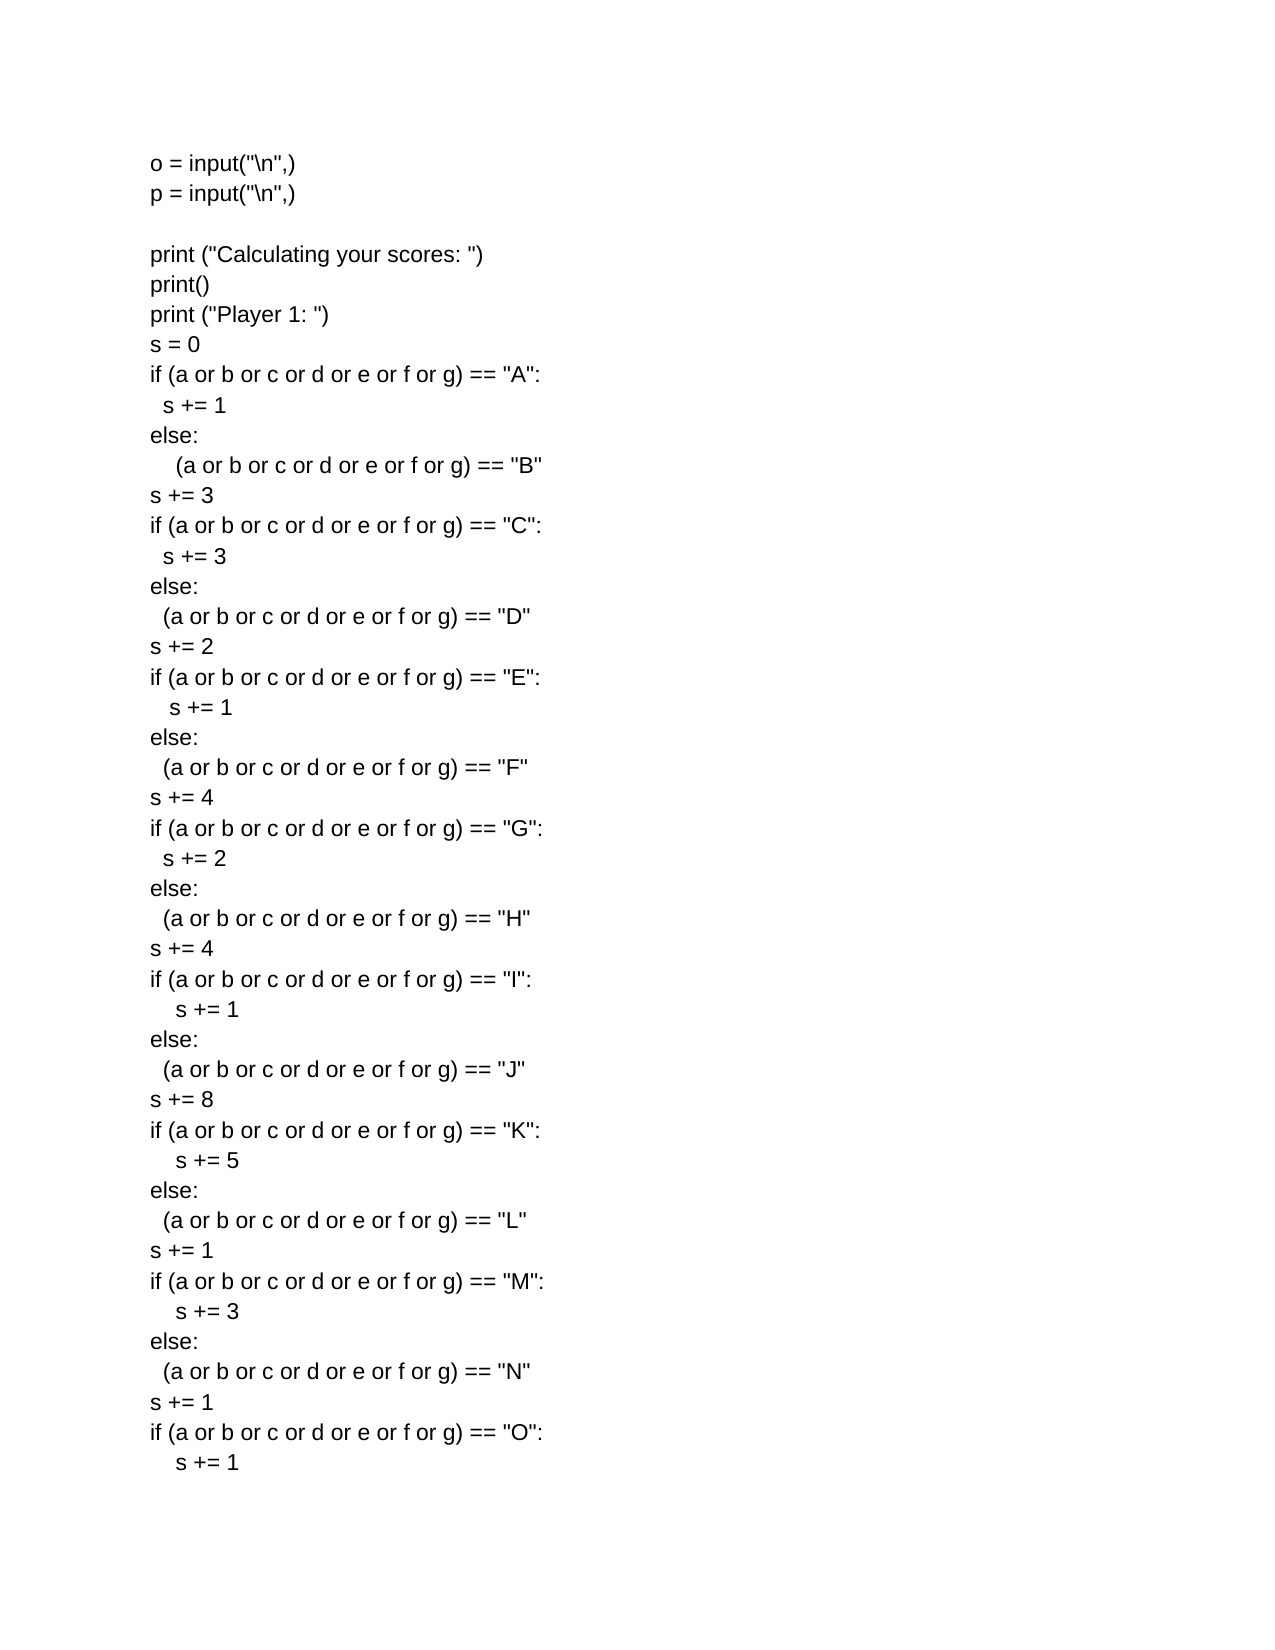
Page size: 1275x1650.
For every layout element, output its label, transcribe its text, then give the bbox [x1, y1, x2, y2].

text if (a or b or c or d or e or f or g) == "G": [150, 814, 1125, 841]
text else: [150, 1328, 1125, 1354]
text if (a or b or c or d or e or f or g) == "K": [150, 1117, 1125, 1143]
text s += 4 [150, 784, 1125, 811]
text else: [150, 422, 1125, 448]
text else: [150, 1177, 1125, 1203]
text s = 0 [150, 331, 1125, 358]
text s += 8 [150, 1086, 1125, 1113]
text print ("Calculating your scores: ") [150, 241, 1125, 267]
text s += 3 [150, 543, 1125, 569]
text (a or b or c or d or e or f or g) == "B" [150, 452, 1125, 478]
text else: [150, 875, 1125, 901]
text else: [150, 724, 1125, 750]
text s += 3 [150, 482, 1125, 509]
text s += 5 [150, 1147, 1125, 1173]
text print ("Player 1: ") [150, 301, 1125, 327]
text s += 3 [150, 1298, 1125, 1324]
text (a or b or c or d or e or f or g) == "N" [150, 1358, 1125, 1385]
text (a or b or c or d or e or f or g) == "D" [150, 603, 1125, 629]
text (a or b or c or d or e or f or g) == "F" [150, 754, 1125, 781]
text s += 4 [150, 935, 1125, 962]
text s += 1 [150, 996, 1125, 1022]
text s += 2 [150, 633, 1125, 660]
text (a or b or c or d or e or f or g) == "J" [150, 1056, 1125, 1083]
text if (a or b or c or d or e or f or g) == "M": [150, 1268, 1125, 1294]
text if (a or b or c or d or e or f or g) == "I": [150, 966, 1125, 992]
text else: [150, 1026, 1125, 1052]
text (a or b or c or d or e or f or g) == "L" [150, 1207, 1125, 1234]
text s += 1 [150, 392, 1125, 418]
text if (a or b or c or d or e or f or g) == "C": [150, 512, 1125, 539]
text s += 1 [150, 694, 1125, 720]
text if (a or b or c or d or e or f or g) == "A": [150, 361, 1125, 388]
text (a or b or c or d or e or f or g) == "H" [150, 905, 1125, 932]
text if (a or b or c or d or e or f or g) == "E": [150, 663, 1125, 690]
text s += 1 [150, 1388, 1125, 1415]
text s += 2 [150, 845, 1125, 871]
text else: [150, 573, 1125, 599]
text print() [150, 271, 1125, 297]
text if (a or b or c or d or e or f or g) == "O": [150, 1419, 1125, 1445]
text s += 1 [150, 1449, 1125, 1475]
text s += 1 [150, 1237, 1125, 1264]
text p = input("\n",) [150, 180, 1125, 207]
text o = input("\n",) [150, 150, 1125, 176]
